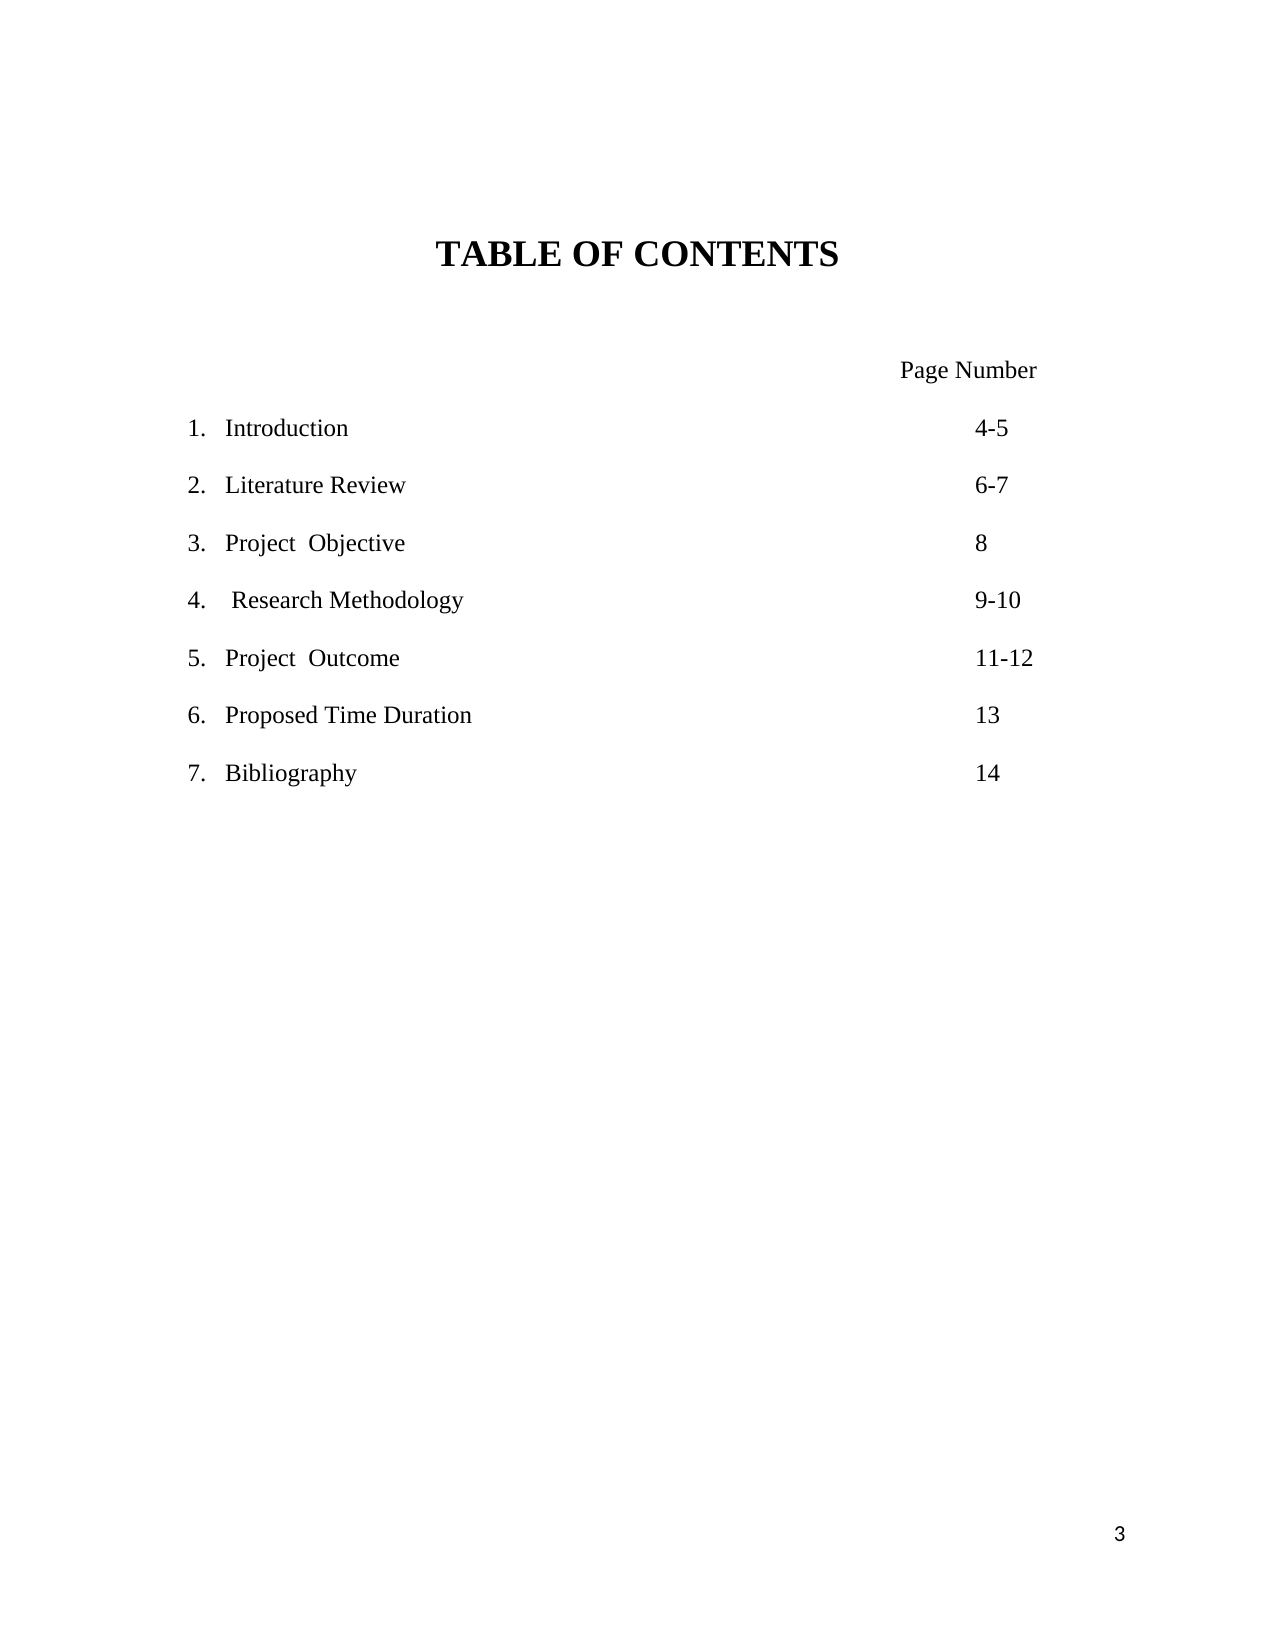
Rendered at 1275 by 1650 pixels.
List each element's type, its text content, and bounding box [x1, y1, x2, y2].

list Introduction 4-5 [187, 413, 1125, 442]
list Page Number [187, 356, 1125, 384]
list Proposed Time Duration 13 [187, 701, 1125, 729]
list Research Methodology 9-10 [187, 586, 1125, 614]
list Bibliography 14 [187, 758, 1125, 787]
list Project Outcome 11-12 [187, 643, 1125, 672]
text TABLE OF CONTENTS [150, 231, 1125, 274]
list Project Objective 8 [187, 528, 1125, 557]
list Literature Review 6-7 [187, 471, 1125, 499]
